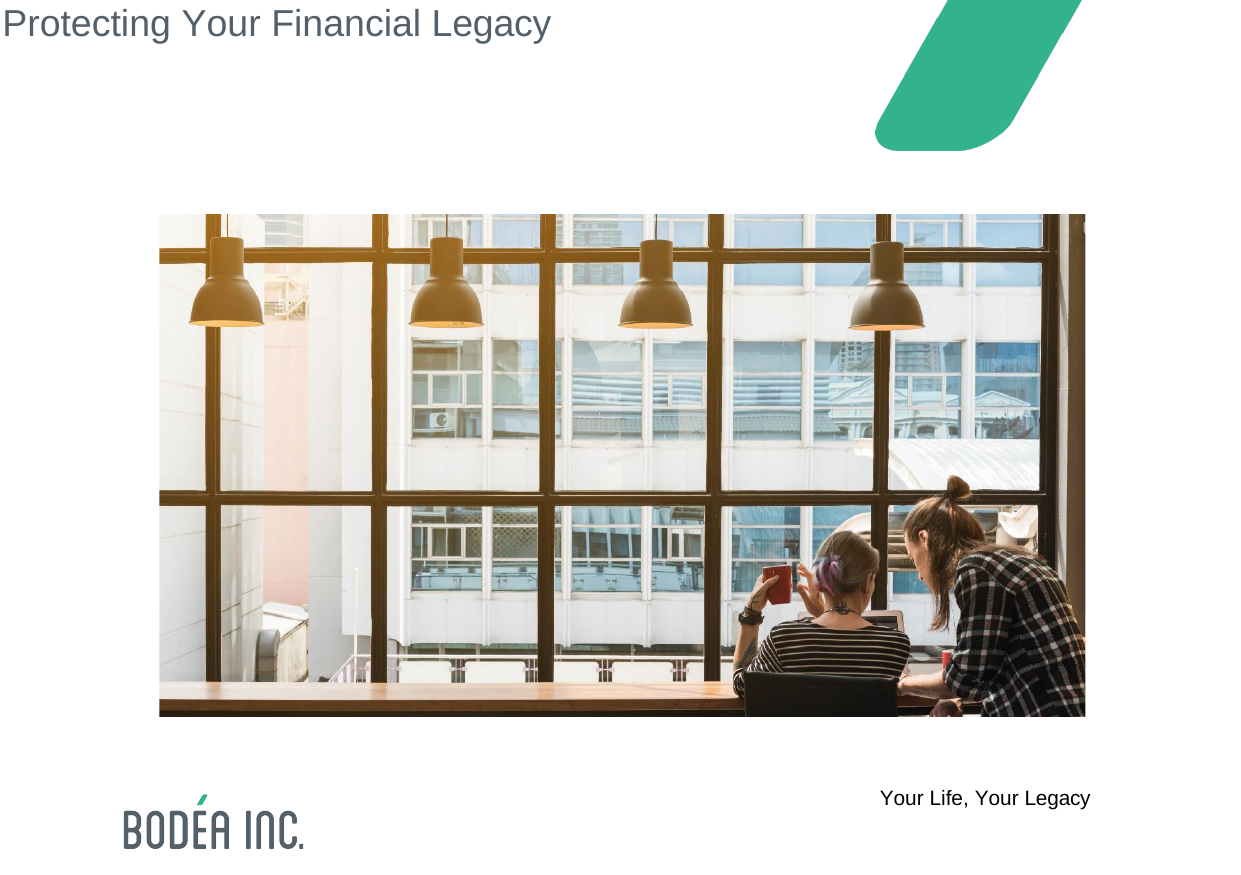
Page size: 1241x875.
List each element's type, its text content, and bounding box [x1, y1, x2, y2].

picture [123, 794, 304, 849]
subtitle Your Life, Your Legacy [112, 786, 1091, 810]
picture [875, 0, 1124, 151]
picture [159, 214, 1086, 717]
